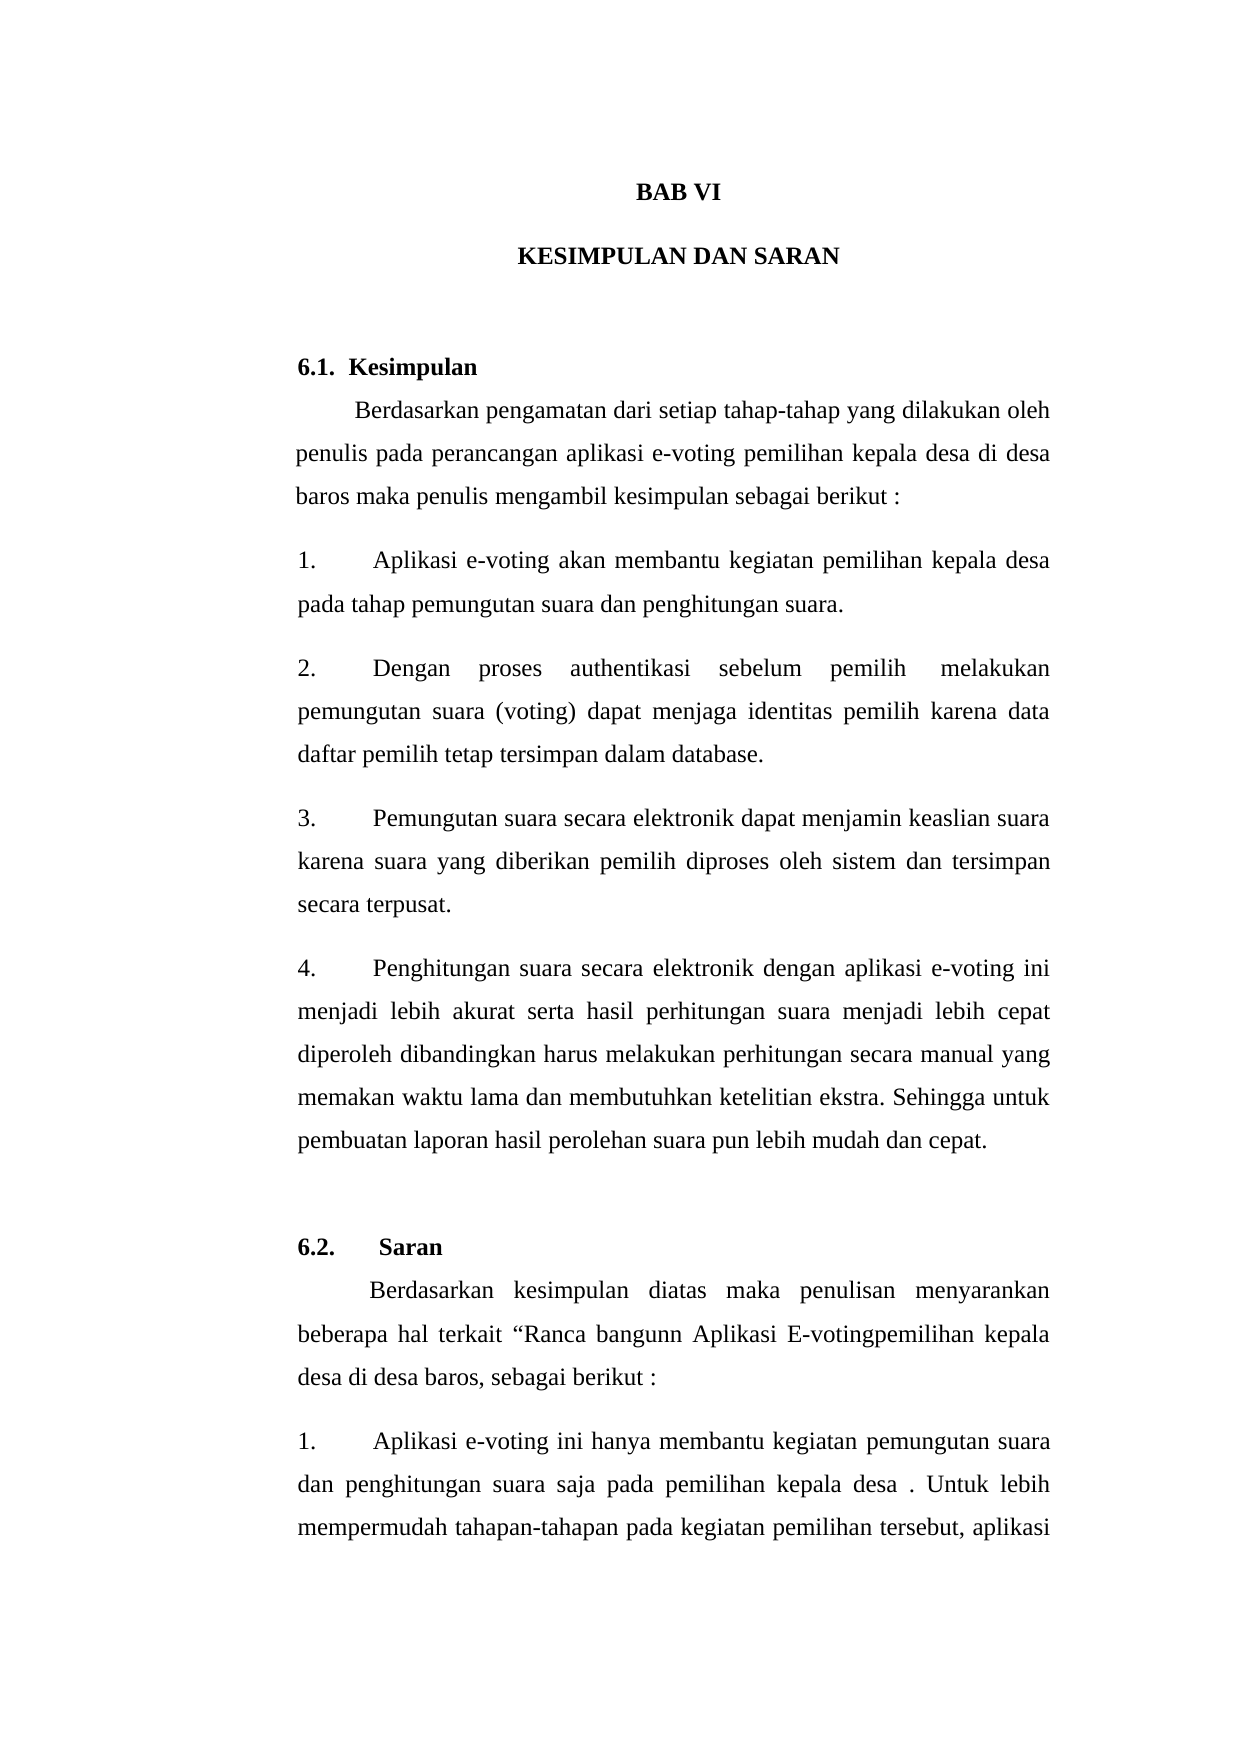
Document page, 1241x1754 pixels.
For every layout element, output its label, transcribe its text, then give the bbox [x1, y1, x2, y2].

list Dengan proses authentikasi sebelum pemilih melakukan pemungutan suara (voting) dapat menjaga identitas pemilih karena data daftar pemilih tetap tersimpan dalam database. [297, 653, 1050, 768]
list Aplikasi e-voting akan membantu kegiatan pemilihan kepala desa pada tahap pemungutan suara dan penghitungan suara. [297, 546, 1050, 617]
text BAB VI [236, 177, 1121, 206]
text Berdasarkan pengamatan dari setiap tahap-tahap yang dilakukan oleh penulis pada perancangan aplikasi e-voting pemilihan kepala desa di desa baros maka penulis mengambil kesimpulan sebagai berikut : [295, 395, 1051, 510]
subtitle Saran [297, 1232, 1063, 1261]
list Penghitungan suara secara elektronik dengan aplikasi e-voting ini menjadi lebih akurat serta hasil perhitungan suara menjadi lebih cepat diperoleh dibandingkan harus melakukan perhitungan secara manual yang memakan waktu lama dan membutuhkan ketelitian ekstra. Sehingga untuk pembuatan laporan hasil perolehan suara pun lebih mudah dan cepat. [297, 953, 1051, 1154]
text KESIMPULAN DAN SARAN [236, 241, 1121, 270]
text Berdasarkan kesimpulan diatas maka penulisan menyarankan beberapa hal terkait “Ranca bangunn Aplikasi E-votingpemilihan kepala desa di desa baros, sebagai berikut : [297, 1276, 1050, 1391]
list Pemungutan suara secara elektronik dapat menjamin keaslian suara karena suara yang diberikan pemilih diproses oleh sistem dan tersimpan secara terpusat. [297, 803, 1050, 918]
list Kesimpulan [297, 352, 1063, 381]
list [297, 1426, 1050, 1541]
